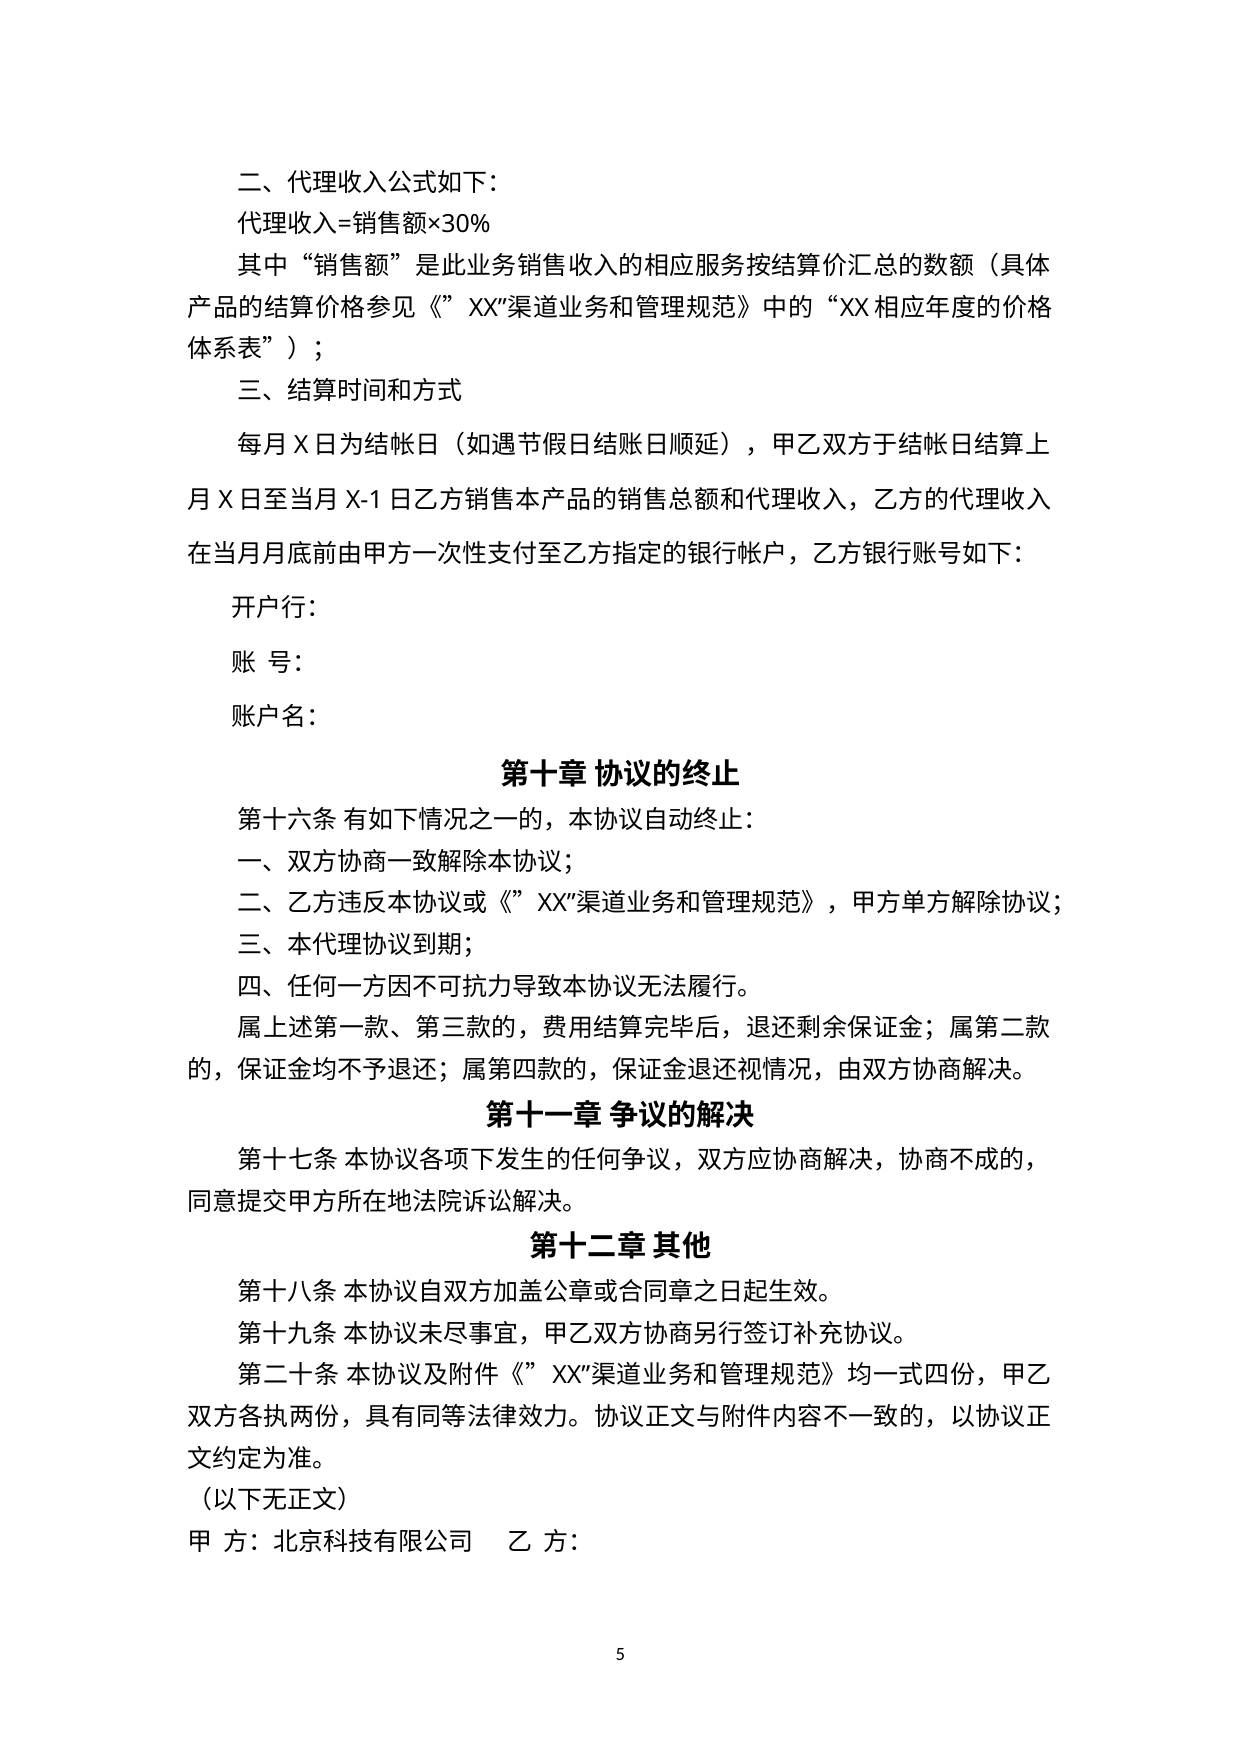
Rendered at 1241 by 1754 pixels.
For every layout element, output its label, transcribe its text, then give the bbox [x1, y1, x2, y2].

text 第十六条 有如下情况之一的，本协议自动终止： [187, 799, 1053, 836]
text 二、乙方违反本协议或《”XX”渠道业务和管理规范》，甲方单方解除协议； [187, 883, 1053, 919]
text 二、代理收入公式如下： [187, 162, 1053, 198]
text 一、双方协商一致解除本协议； [187, 841, 1053, 877]
text 第十九条 本协议未尽事宜，甲乙双方协商另行签订补充协议。 [187, 1313, 1053, 1349]
list 账户名： [231, 697, 1053, 733]
list 三、结算时间和方式 [187, 370, 1053, 407]
text 第二十条 本协议及附件《”XX”渠道业务和管理规范》均一式四份，甲乙双方各执两份，具有同等法律效力。协议正文与附件内容不一致的，以协议正文约定为准。 [187, 1355, 1053, 1474]
list 开户行： [231, 588, 1053, 624]
text 其中“销售额”是此业务销售收入的相应服务按结算价汇总的数额（具体产品的结算价格参见《”XX”渠道业务和管理规范》中的“XX相应年度的价格体系表”）； [187, 245, 1053, 365]
text 第十章 协议的终止 [187, 751, 1053, 793]
list 账 号： [231, 642, 1053, 678]
text 甲 方：北京科技有限公司 乙 方： [187, 1522, 1053, 1558]
text 属上述第一款、第三款的，费用结算完毕后，退还剩余保证金；属第二款的，保证金均不予退还；属第四款的，保证金退还视情况，由双方协商解决。 [187, 1008, 1053, 1086]
text 第十二章 其他 [187, 1223, 1053, 1265]
text 四、任何一方因不可抗力导致本协议无法履行。 [187, 966, 1053, 1002]
text 代理收入=销售额×30% [187, 204, 1053, 240]
text 第十八条 本协议自双方加盖公章或合同章之日起生效。 [187, 1272, 1053, 1308]
text 三、本代理协议到期； [187, 924, 1053, 961]
list 每月X日为结帐日（如遇节假日结账日顺延），甲乙双方于结帐日结算上月X日至当月X-1日乙方销售本产品的销售总额和代理收入，乙方的代理收入在当月月底前由甲方一次性支付至乙方指定的银行帐户，乙方银行账号如下： [187, 425, 1053, 570]
text 第十一章 争议的解决 [187, 1091, 1053, 1133]
text 第十七条 本协议各项下发生的任何争议，双方应协商解决，协商不成的，同意提交甲方所在地法院诉讼解决。 [187, 1140, 1053, 1218]
text （以下无正文） [187, 1480, 1053, 1516]
